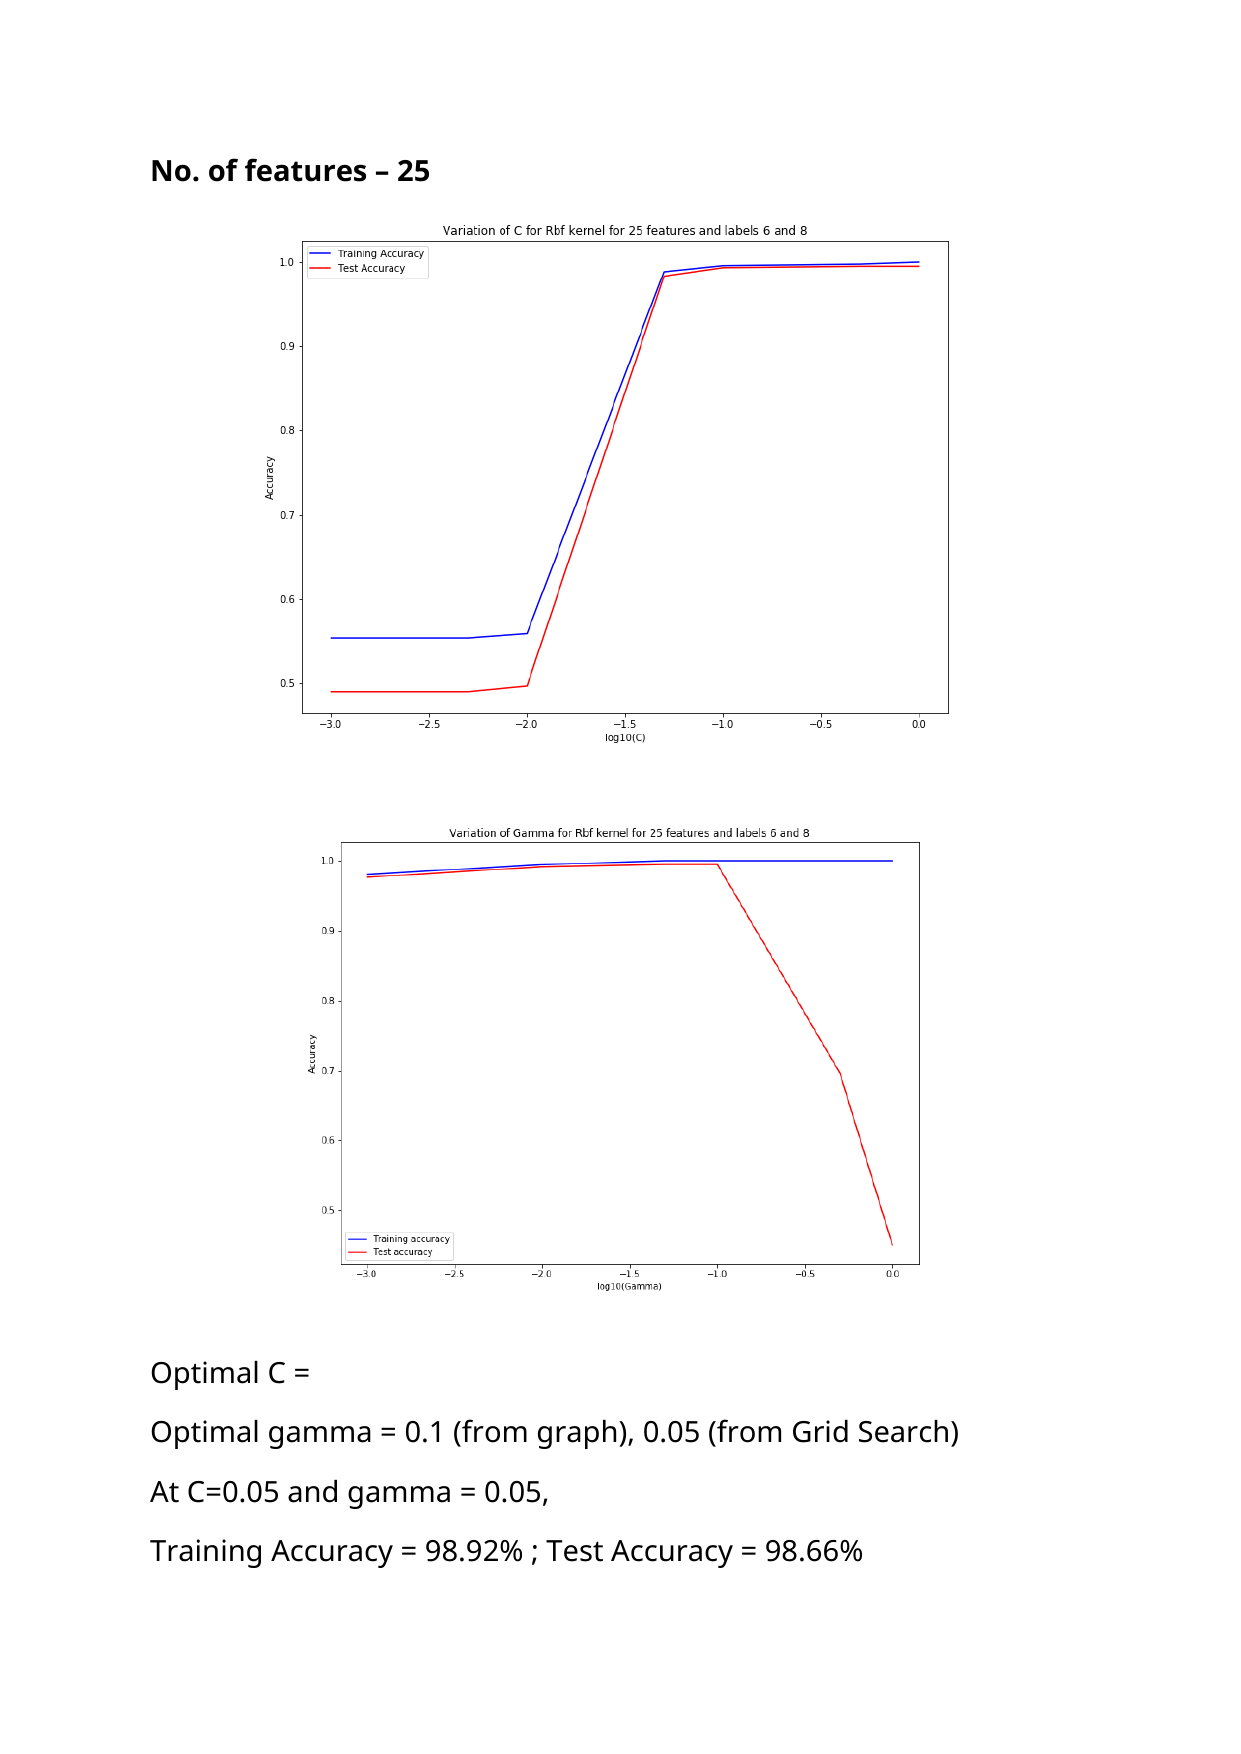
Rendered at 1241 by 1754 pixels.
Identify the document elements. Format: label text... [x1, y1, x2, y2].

text No. of features – 25 [150, 150, 1090, 190]
text Training Accuracy = 98.92% ; Test Accuracy = 98.66% [150, 1531, 1090, 1570]
picture [247, 775, 993, 1334]
text At C=0.05 and gamma = 0.05, [150, 1471, 1090, 1511]
picture [254, 209, 986, 757]
text Optimal C = [150, 1352, 1090, 1392]
text Optimal gamma = 0.1 (from graph), 0.05 (from Grid Search) [150, 1412, 1090, 1451]
